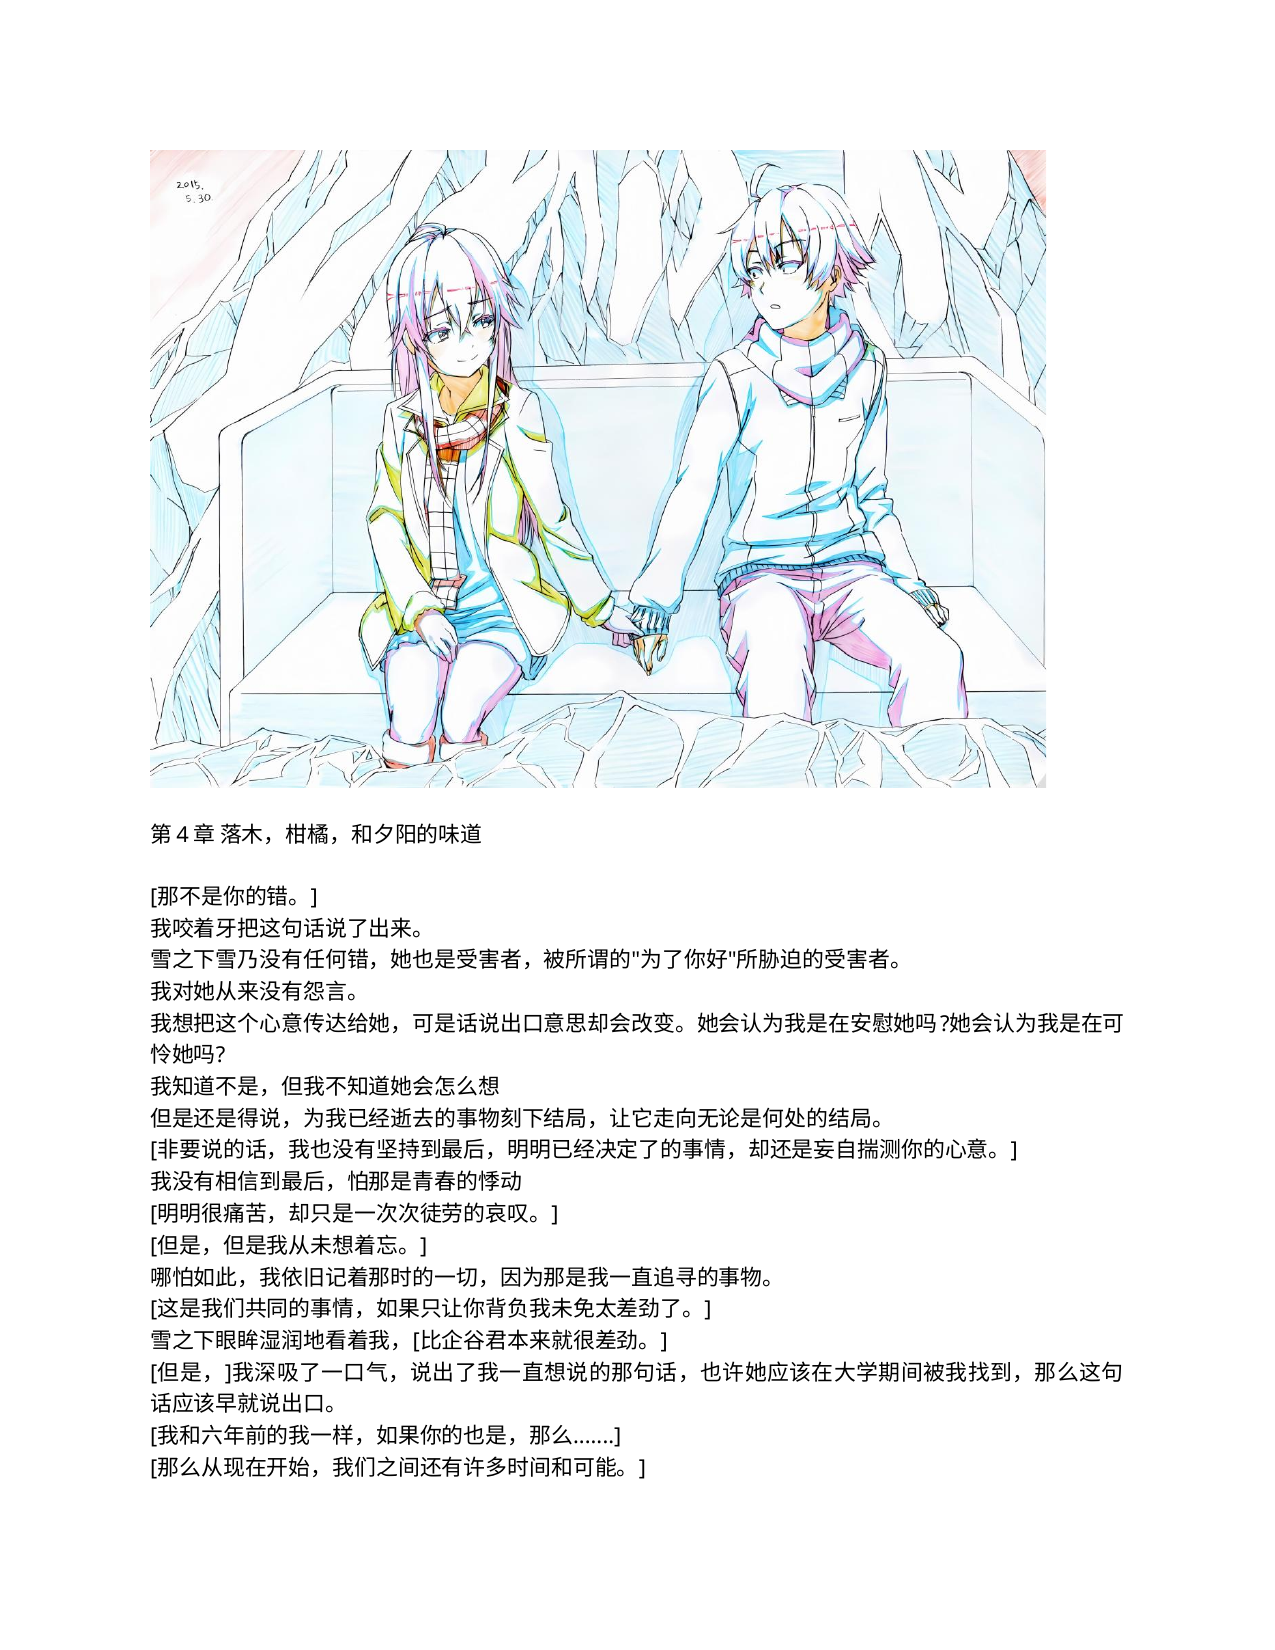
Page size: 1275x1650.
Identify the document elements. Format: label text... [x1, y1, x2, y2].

text 我咬着牙把这句话说了出来。 [150, 911, 1125, 942]
text 我没有相信到最后，怕那是青春的悸动 [150, 1164, 1125, 1196]
text [这是我们共同的事情，如果只让你背负我未免太差劲了。] [150, 1291, 1125, 1323]
text [但是，但是我从未想着忘。] [150, 1228, 1125, 1259]
text 雪之下眼眸湿润地看着我，[比企谷君本来就很差劲。] [150, 1323, 1125, 1355]
text [那不是你的错。] [150, 879, 1125, 911]
text 我想把这个心意传达给她，可是话说出口意思却会改变。她会认为我是在安慰她吗?她会认为我是在可怜她吗? [150, 1006, 1125, 1069]
text 第4章 落木，柑橘，和夕阳的味道 [150, 817, 1125, 849]
text 雪之下雪乃没有任何错，她也是受害者，被所谓的"为了你好"所胁迫的受害者。 [150, 942, 1125, 974]
text [那么从现在开始，我们之间还有许多时间和可能。] [150, 1450, 1125, 1482]
text 哪怕如此，我依旧记着那时的一切，因为那是我一直追寻的事物。 [150, 1259, 1125, 1291]
text [非要说的话，我也没有坚持到最后，明明已经决定了的事情，却还是妄自揣测你的心意。] [150, 1132, 1125, 1164]
text 但是还是得说，为我已经逝去的事物刻下结局，让它走向无论是何处的结局。 [150, 1101, 1125, 1132]
text [明明很痛苦，却只是一次次徒劳的哀叹。] [150, 1196, 1125, 1228]
text [我和六年前的我一样，如果你的也是，那么.......] [150, 1418, 1125, 1450]
picture [150, 150, 1047, 788]
text 我知道不是，但我不知道她会怎么想 [150, 1069, 1125, 1101]
text [但是，]我深吸了一口气，说出了我一直想说的那句话，也许她应该在大学期间被我找到，那么这句话应该早就说出口。 [150, 1355, 1125, 1418]
text 我对她从来没有怨言。 [150, 974, 1125, 1006]
